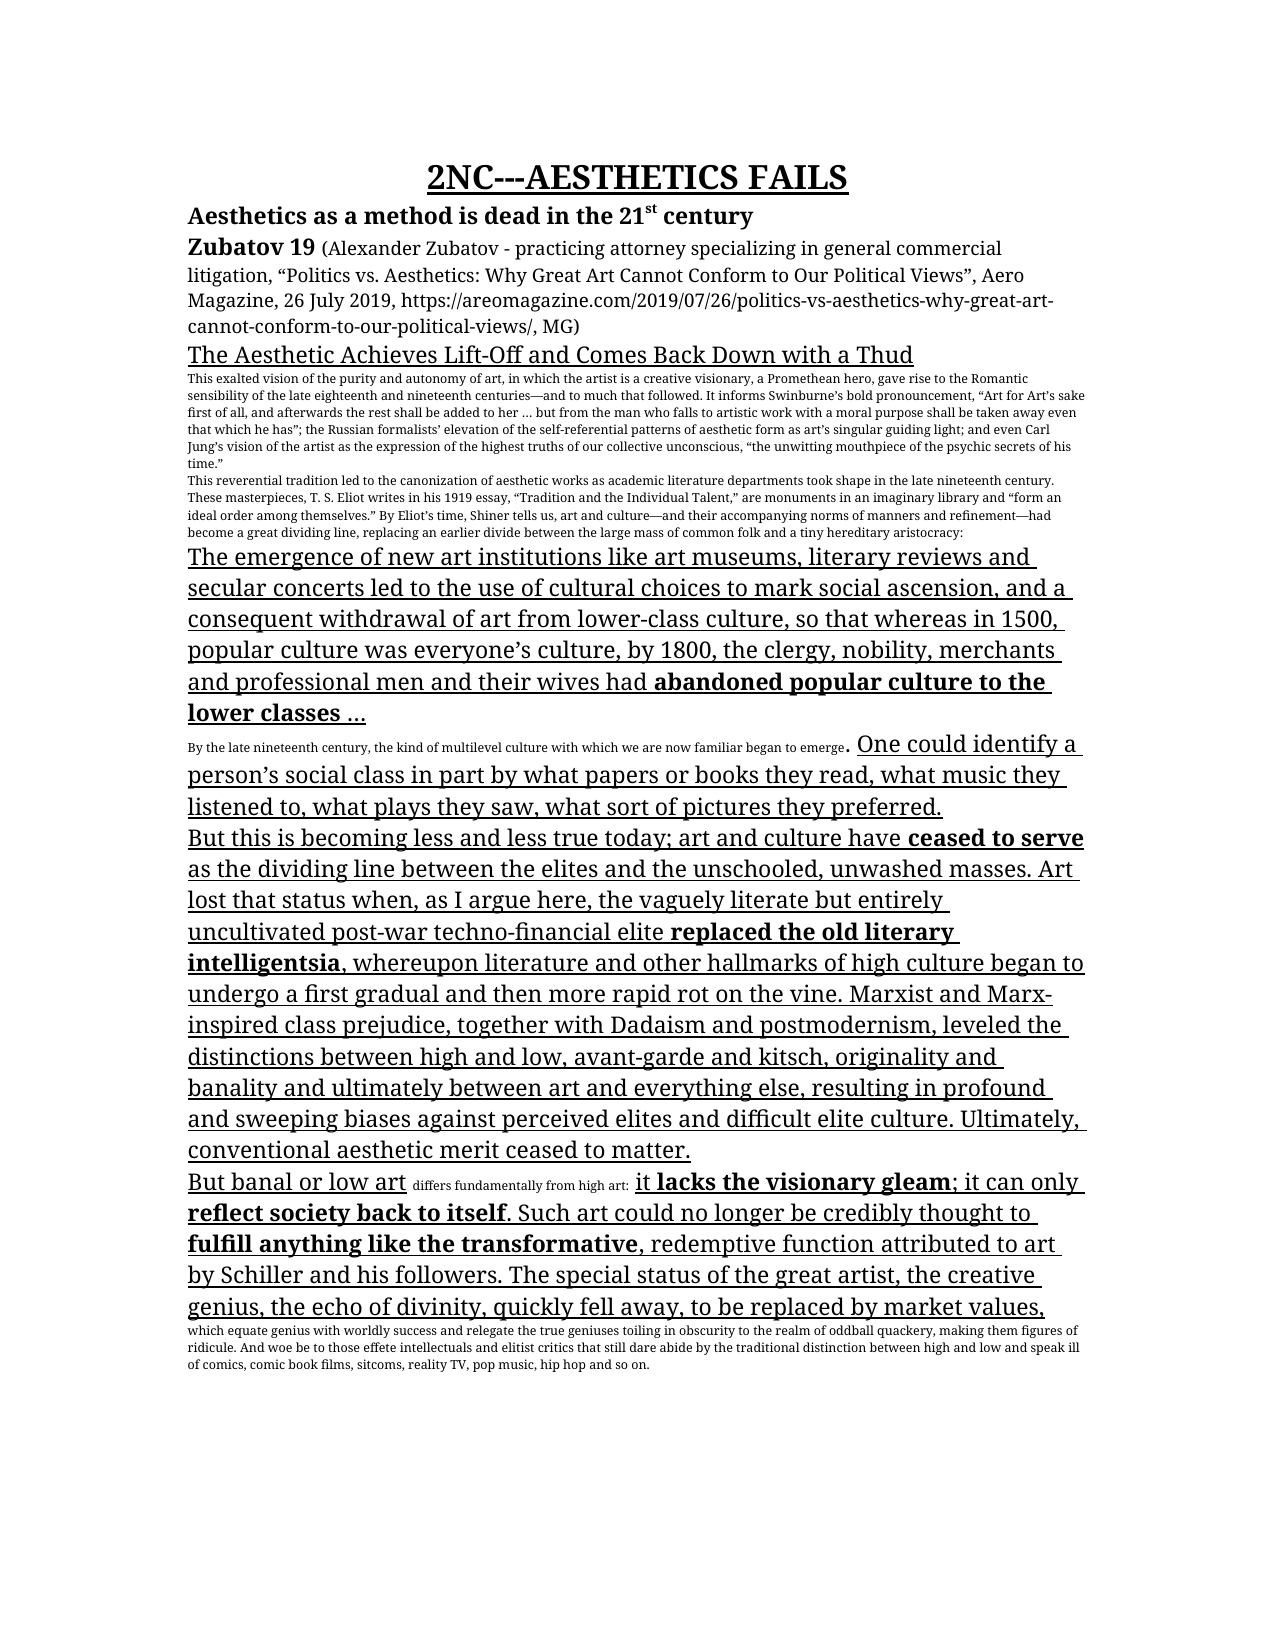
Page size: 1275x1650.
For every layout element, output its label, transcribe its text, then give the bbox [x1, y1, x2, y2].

text This exalted vision of the purity and autonomy of art, in which the artist is a creative visionary, a Promethean hero, gave rise to the Romantic sensibility of the late eighteenth and nineteenth centuries—and to much that followed. It informs Swinburne’s bold pronouncement, “Art for Art’s sake first of all, and afterwards the rest shall be added to her … but from the man who falls to artistic work with a moral purpose shall be taken away even that which he has”; the Russian formalists’ elevation of the self-referential patterns of aesthetic form as art’s singular guiding light; and even Carl Jung’s vision of the artist as the expression of the highest truths of our collective unconscious, “the unwitting mouthpiece of the psychic secrets of his time.” [187, 370, 1087, 472]
text By the late nineteenth century, the kind of multilevel culture with which we are now familiar began to emerge. One could identify a person’s social class in part by what papers or books they read, what music they listened to, what plays they saw, what sort of pictures they preferred. [187, 728, 1087, 822]
subtitle Aesthetics as a method is dead in the 21st century [187, 199, 1087, 231]
text The emergence of new art institutions like art museums, literary reviews and secular concerts led to the use of cultural choices to mark social ascension, and a consequent withdrawal of art from lower-class culture, so that whereas in 1500, popular culture was everyone’s culture, by 1800, the clergy, nobility, merchants and professional men and their wives had abandoned popular culture to the lower classes … [187, 541, 1087, 728]
text Zubatov 19 (Alexander Zubatov - practicing attorney specializing in general commercial litigation, “Politics vs. Aesthetics: Why Great Art Cannot Conform to Our Political Views”, Aero Magazine, 26 July 2019, https://areomagazine.com/2019/07/26/politics-vs-aesthetics-why-great-art-cannot-conform-to-our-political-views/, MG) [187, 231, 1087, 339]
text But banal or low art differs fundamentally from high art: it lacks the visionary gleam; it can only reflect society back to itself. Such art could no longer be credibly thought to fulfill anything like the transformative, redemptive function attributed to art by Schiller and his followers. The special status of the great artist, the creative genius, the echo of divinity, quickly fell away, to be replaced by market values, which equate genius with worldly success and relegate the true geniuses toiling in obscurity to the realm of oddball quackery, making them figures of ridicule. And woe be to those effete intellectuals and elitist critics that still dare abide by the traditional distinction between high and low and speak ill of comics, comic book films, sitcoms, reality TV, pop music, hip hop and so on. [187, 1166, 1087, 1373]
subtitle 2NC---Aesthetics Fails [187, 154, 1087, 199]
text But this is becoming less and less true today; art and culture have ceased to serve as the dividing line between the elites and the unschooled, unwashed masses. Art lost that status when, as I argue here, the vaguely literate but entirely uncultivated post-war techno-financial elite replaced the old literary intelligentsia, whereupon literature and other hallmarks of high culture began to undergo a first gradual and then more rapid rot on the vine. Marxist and Marx-inspired class prejudice, together with Dadaism and postmodernism, leveled the distinctions between high and low, avant-garde and kitsch, originality and banality and ultimately between art and everything else, resulting in profound and sweeping biases against perceived elites and difficult elite culture. Ultimately, conventional aesthetic merit ceased to matter. [187, 822, 1087, 1130]
text The Aesthetic Achieves Lift-Off and Comes Back Down with a Thud [187, 339, 1087, 370]
text This reverential tradition led to the canonization of aesthetic works as academic literature departments took shape in the late nineteenth century. These masterpieces, T. S. Eliot writes in his 1919 essay, “Tradition and the Individual Talent,” are monuments in an imaginary library and “form an ideal order among themselves.” By Eliot’s time, Shiner tells us, art and culture—and their accompanying norms of manners and refinement—had become a great dividing line, replacing an earlier divide between the large mass of common folk and a tiny hereditary aristocracy: [187, 472, 1087, 541]
